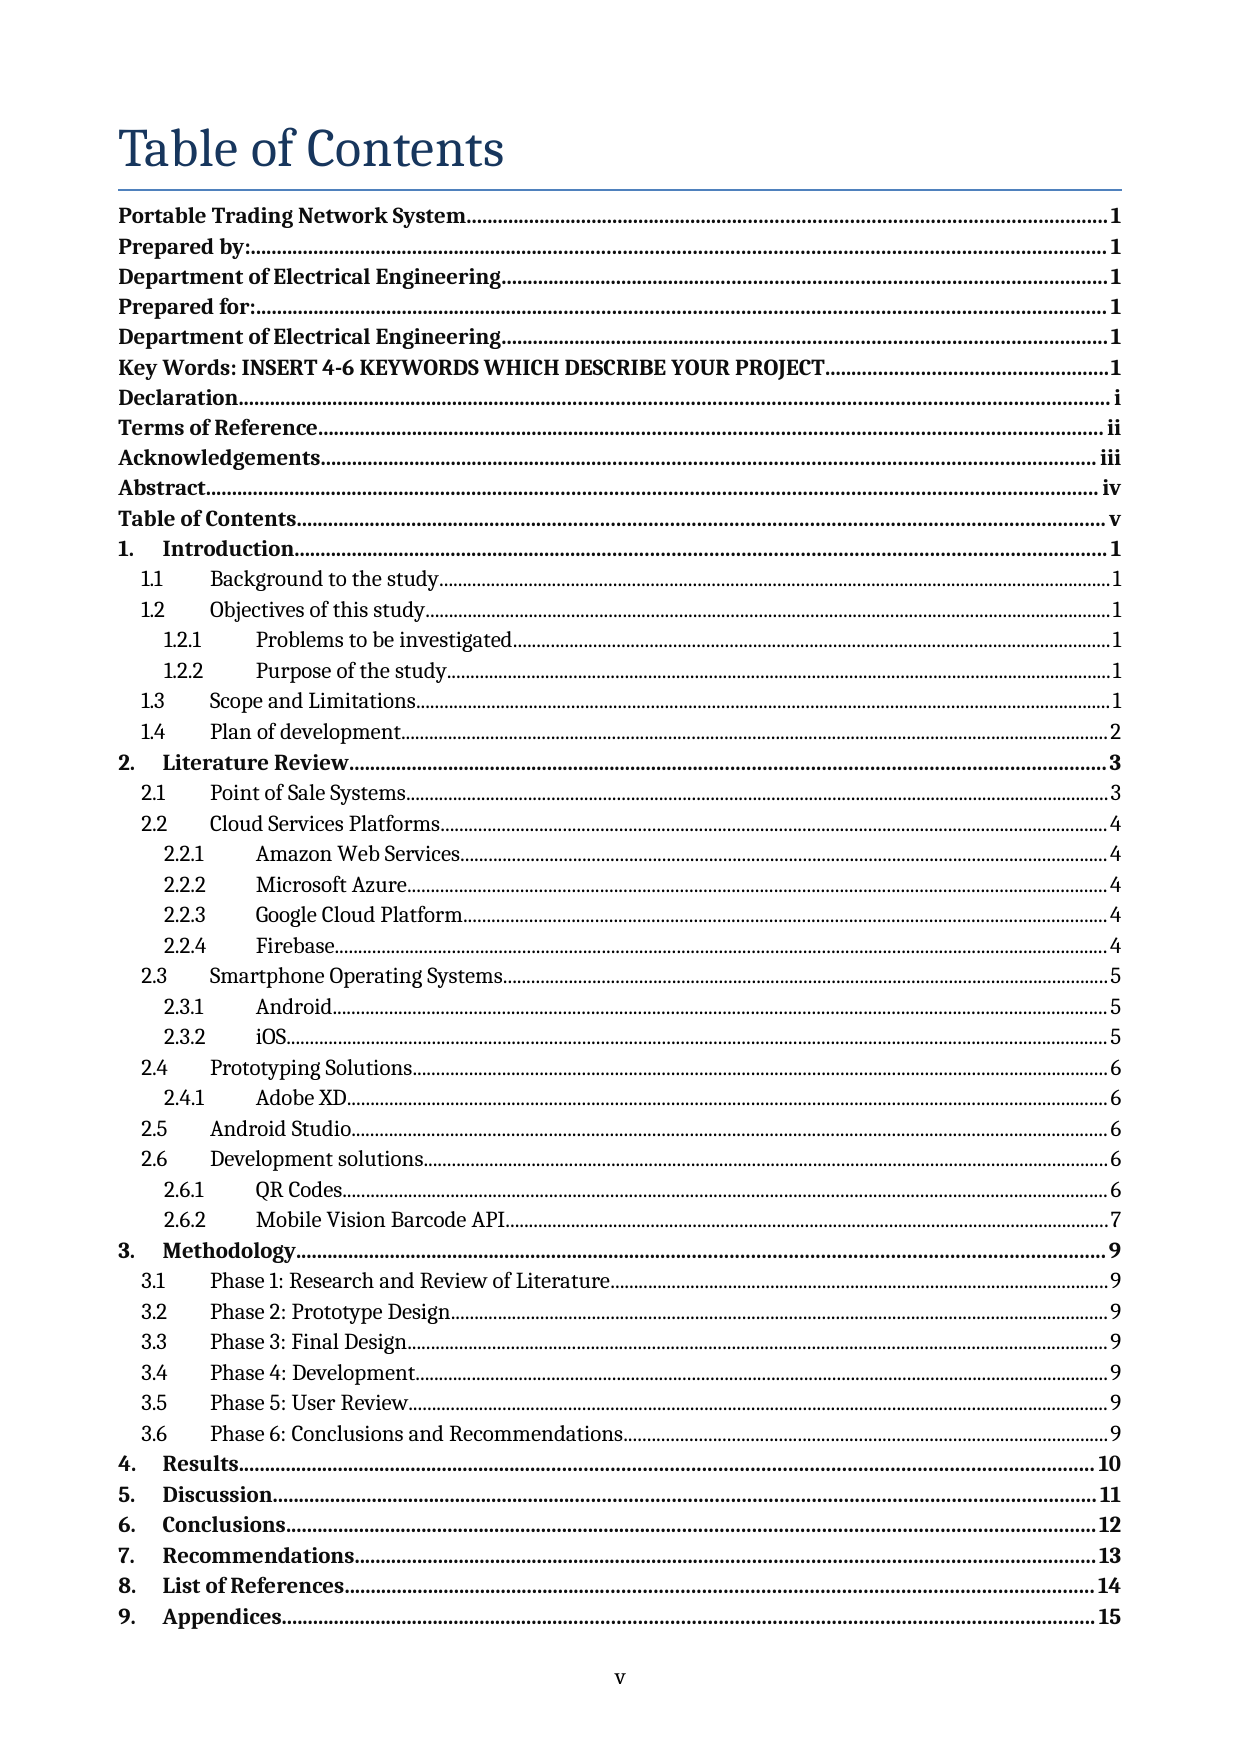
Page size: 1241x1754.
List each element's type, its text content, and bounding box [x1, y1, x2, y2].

text 3.2 Phase 2: Prototype Design 9 [141, 1299, 1122, 1325]
text 2.4.1 Adobe XD 6 [164, 1085, 1122, 1111]
text Abstract iv [118, 475, 1122, 502]
text 1.1 Background to the study 1 [141, 566, 1122, 592]
text 3.1 Phase 1: Research and Review of Literature 9 [141, 1268, 1122, 1294]
text 4. Results 10 [118, 1451, 1122, 1478]
text 1. Introduction 1 [118, 536, 1122, 562]
text 5. Discussion 11 [118, 1482, 1122, 1508]
text 2.4 Prototyping Solutions 6 [141, 1054, 1122, 1081]
text Acknowledgements iii [118, 445, 1122, 471]
text 2.5 Android Studio 6 [141, 1116, 1122, 1142]
text Portable Trading Network System 1 [118, 203, 1122, 230]
text 2. Literature Review 3 [118, 749, 1122, 776]
text 2.1 Point of Sale Systems 3 [141, 780, 1122, 806]
text Declaration i [118, 384, 1122, 411]
text 2.2.4 Firebase 4 [164, 932, 1122, 959]
text 2.6 Development solutions 6 [141, 1146, 210, 1172]
text 1.2 Objectives of this study 1 [141, 597, 1122, 623]
text 3.6 Phase 6: Conclusions and Recommendations 9 [141, 1421, 1122, 1447]
text 3.5 Phase 5: User Review 9 [141, 1390, 1122, 1417]
text 2.3.1 Android 5 [164, 993, 1122, 1020]
text 2.2.2 Microsoft Azure 4 [164, 871, 1122, 898]
text 1.4 Plan of development 2 [141, 719, 1122, 745]
text 1.2.1 Problems to be investigated 1 [164, 627, 1122, 653]
text 2.3 Smartphone Operating Systems 5 [503, 963, 1122, 989]
text 9. Appendices 15 [118, 1604, 1122, 1630]
text Department of Electrical Engineering 1 [118, 264, 1122, 290]
text 6. Conclusions 12 [118, 1512, 1122, 1539]
text Department of Electrical Engineering 1 [118, 324, 1122, 351]
text Terms of Reference ii [118, 415, 1122, 441]
text Prepared by: 1 [118, 233, 1122, 260]
title Table of Contents [118, 118, 1122, 189]
text 2.6.1 QR Codes 6 [164, 1177, 1122, 1203]
text 3.4 Phase 4: Development 9 [141, 1360, 1122, 1386]
text 2.2 Cloud Services Platforms 4 [141, 810, 1122, 837]
text 8. List of References 14 [118, 1573, 1122, 1600]
text 2.6 Development solutions 6 [423, 1146, 1122, 1172]
text 7. Recommendations 13 [118, 1543, 1122, 1569]
text 3.3 Phase 3: Final Design 9 [141, 1329, 1122, 1356]
text Table of Contents v [118, 505, 1122, 532]
text Prepared for: 1 [118, 294, 1122, 320]
text 2.6.2 Mobile Vision Barcode API 7 [164, 1207, 1122, 1233]
text 2.3.2 iOS 5 [164, 1024, 1122, 1050]
text 2.2.1 Amazon Web Services 4 [164, 841, 1122, 867]
text 3. Methodology 9 [118, 1238, 1122, 1264]
text Key Words: INSERT 4-6 KEYWORDS WHICH DESCRIBE YOUR PROJECT 1 [118, 354, 1122, 381]
text 1.2.2 Purpose of the study 1 [164, 658, 1122, 684]
text 2.2.3 Google Cloud Platform 4 [164, 902, 1122, 928]
text 1.3 Scope and Limitations 1 [141, 688, 1122, 714]
